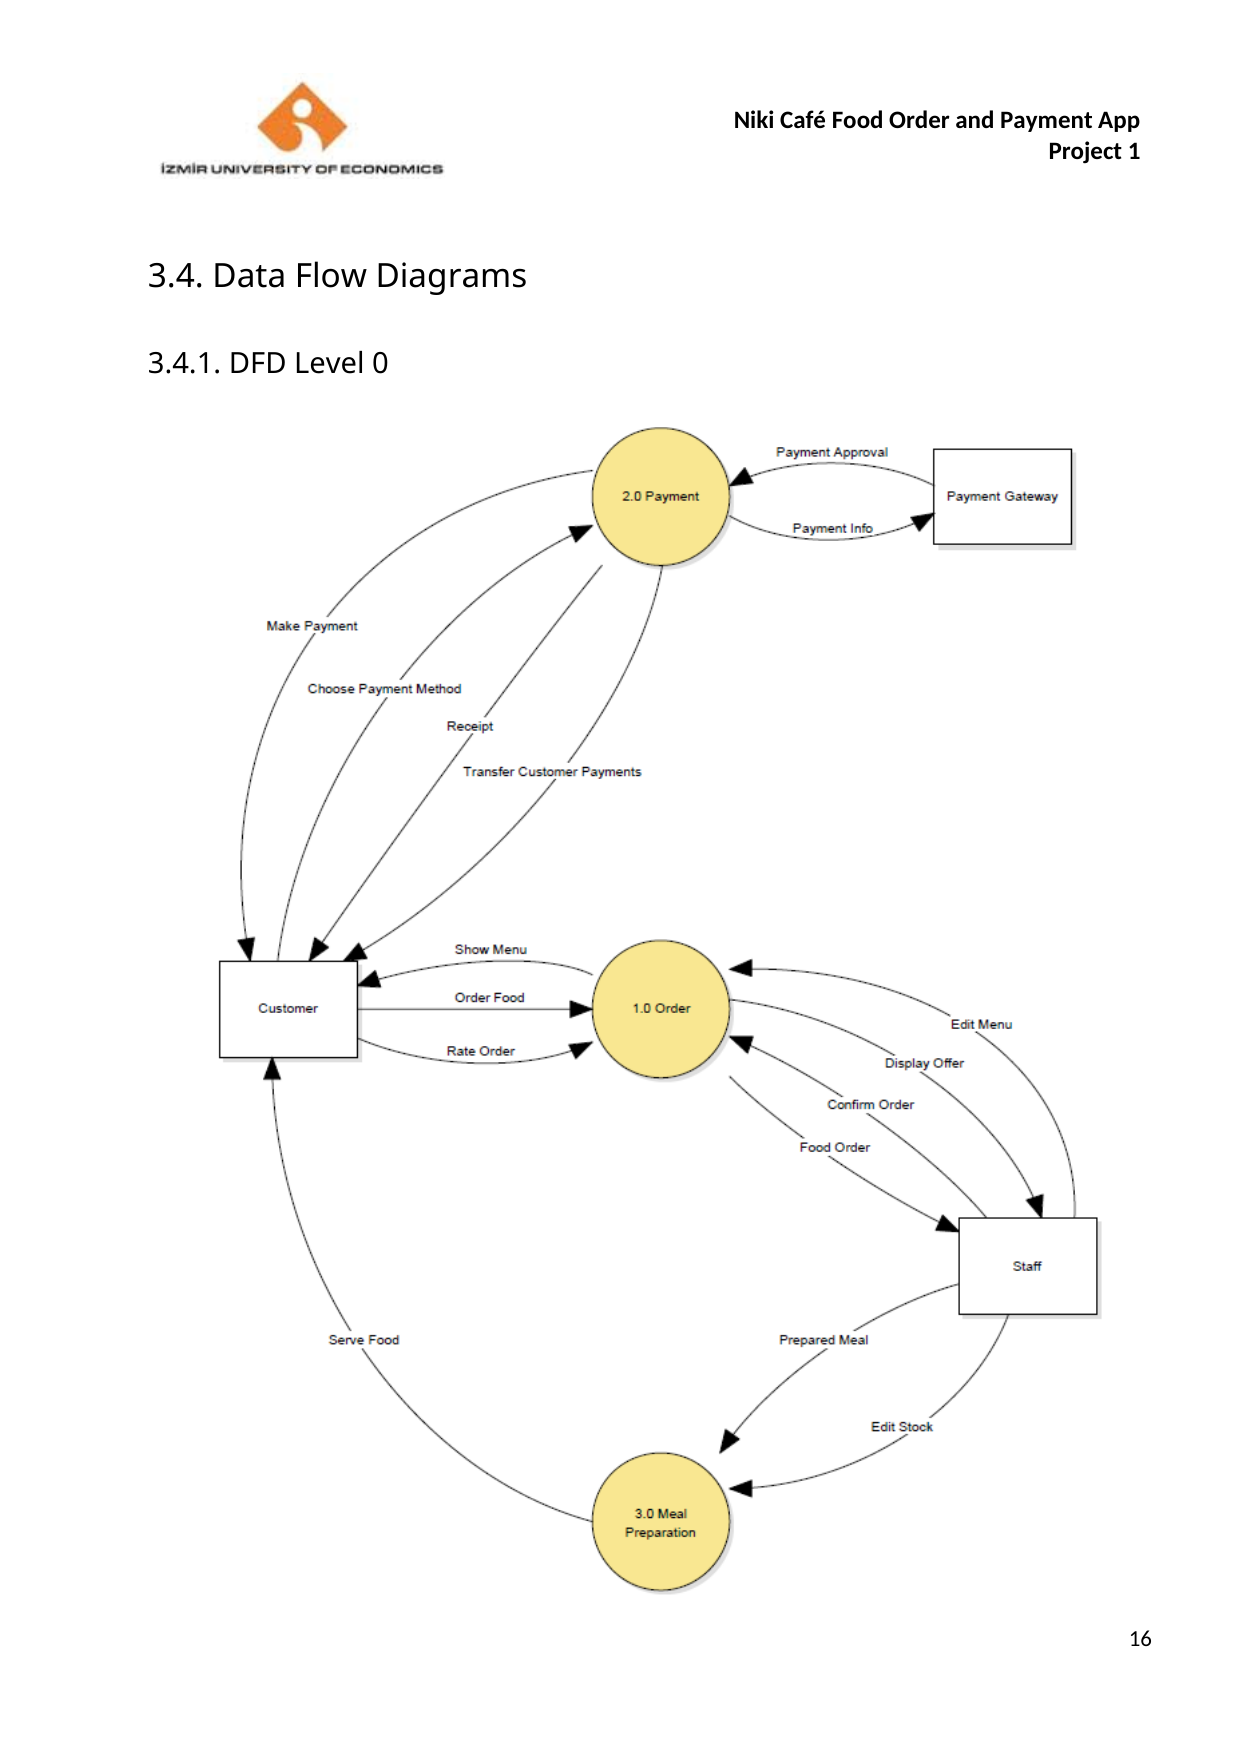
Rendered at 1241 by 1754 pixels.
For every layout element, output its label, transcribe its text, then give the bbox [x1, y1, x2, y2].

text 3.4.1. DFD Level 0 [148, 343, 1152, 382]
text 3.4. Data Flow Diagrams [148, 252, 1152, 297]
picture [147, 422, 1202, 1624]
picture [158, 73, 446, 179]
